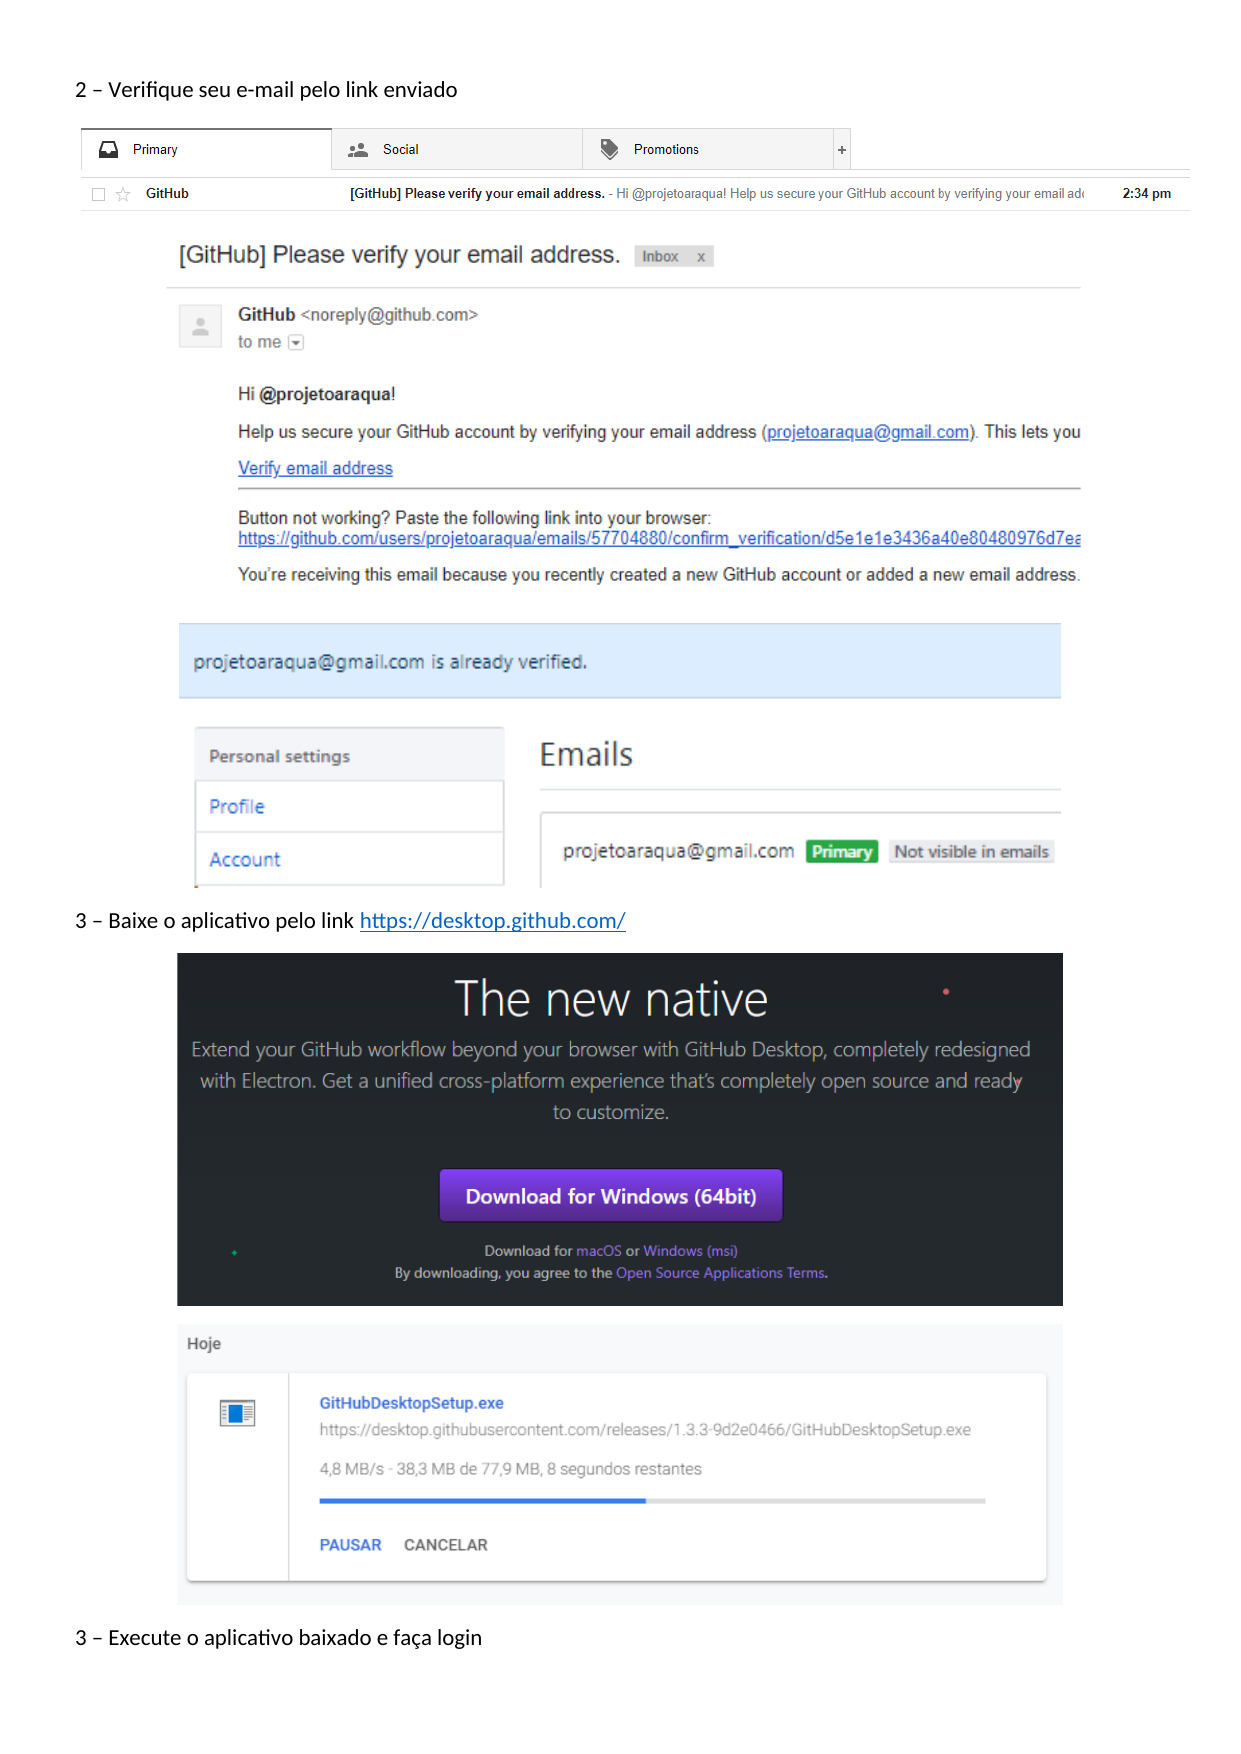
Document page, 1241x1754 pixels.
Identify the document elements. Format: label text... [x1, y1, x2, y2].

picture [159, 232, 1081, 605]
picture [75, 121, 1191, 214]
text 3 – Baixe o aplicativo pelo link https://desktop.github.com/ [75, 907, 1165, 934]
text 2 – Verifique seu e-mail pelo link enviado [75, 75, 1165, 103]
picture [177, 953, 1063, 1306]
picture [177, 1324, 1063, 1605]
picture [179, 623, 1062, 888]
text 3 – Execute o aplicativo baixado e faça login [75, 1623, 1165, 1651]
